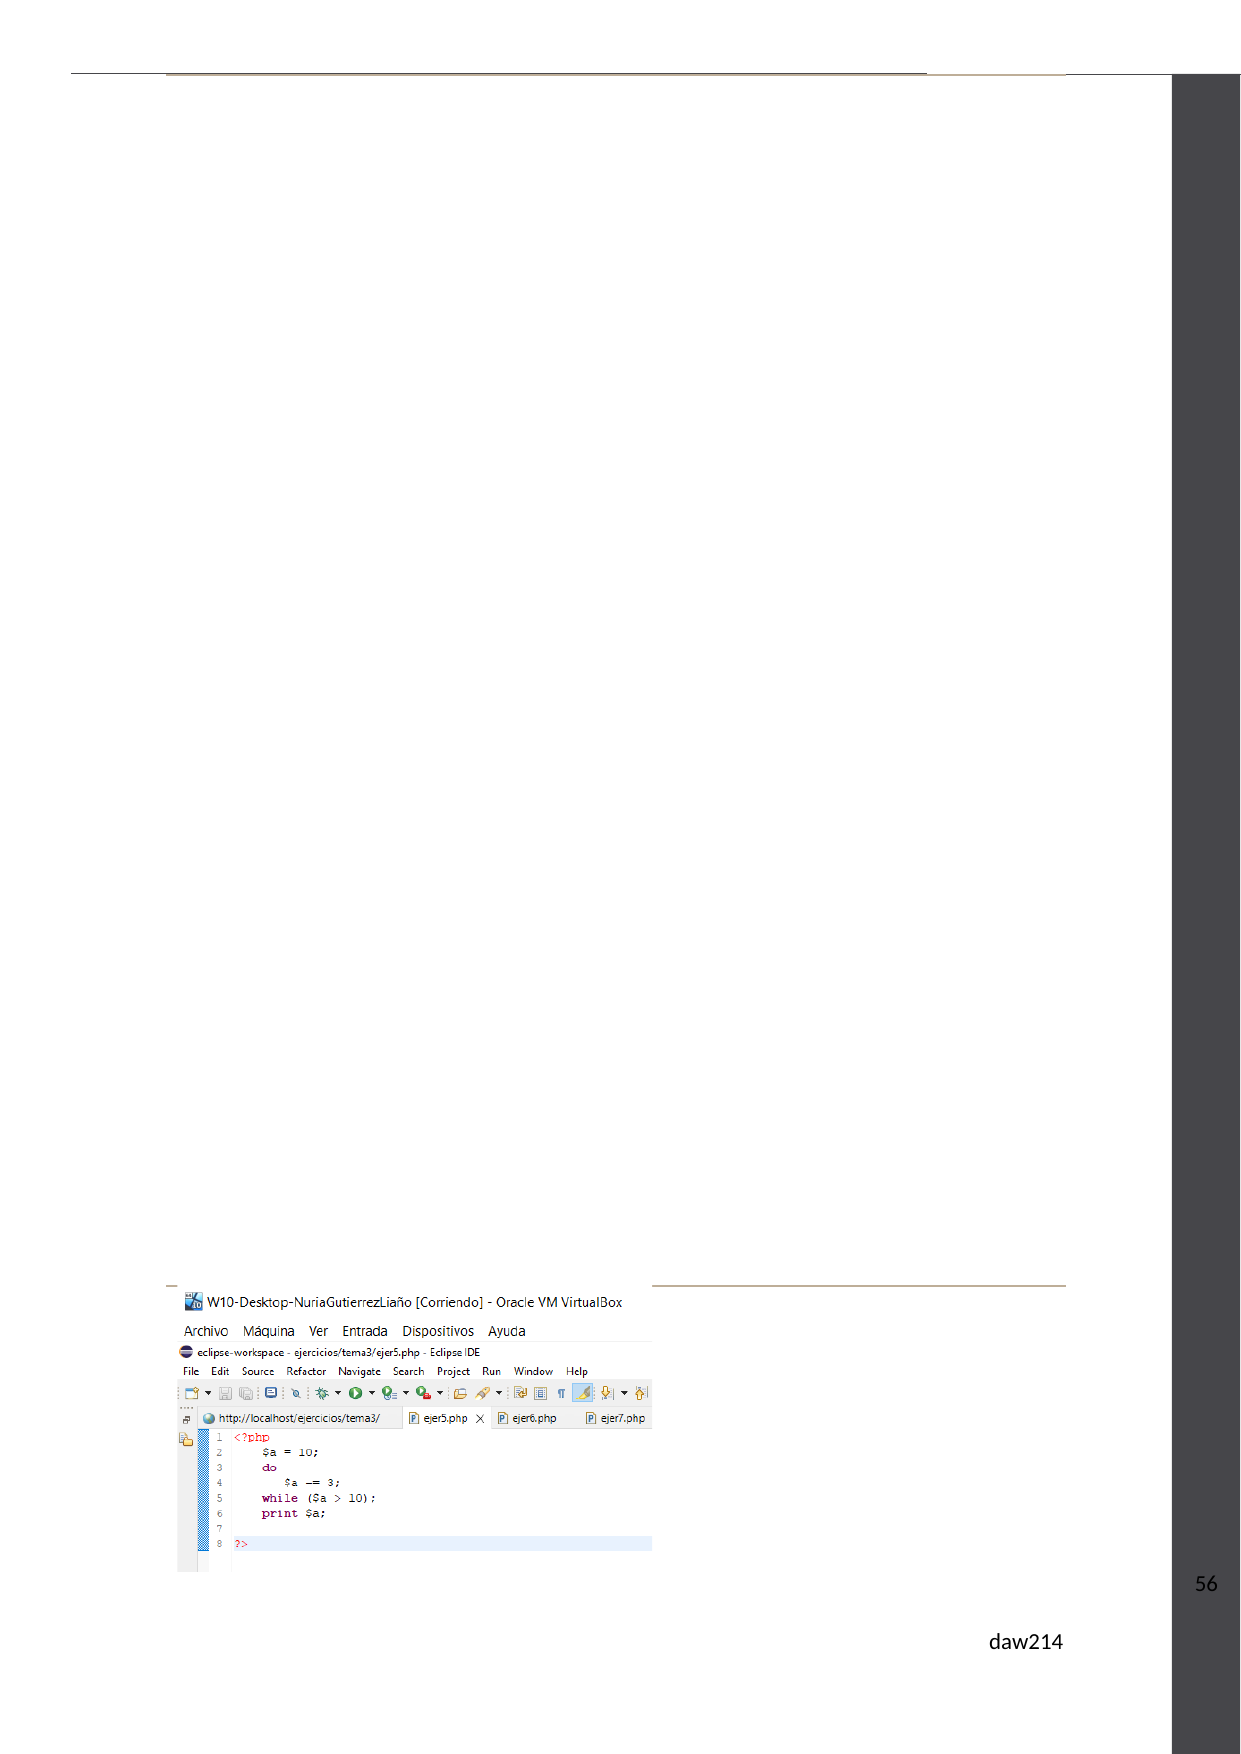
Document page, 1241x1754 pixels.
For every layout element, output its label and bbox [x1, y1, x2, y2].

picture [177, 1285, 653, 1572]
